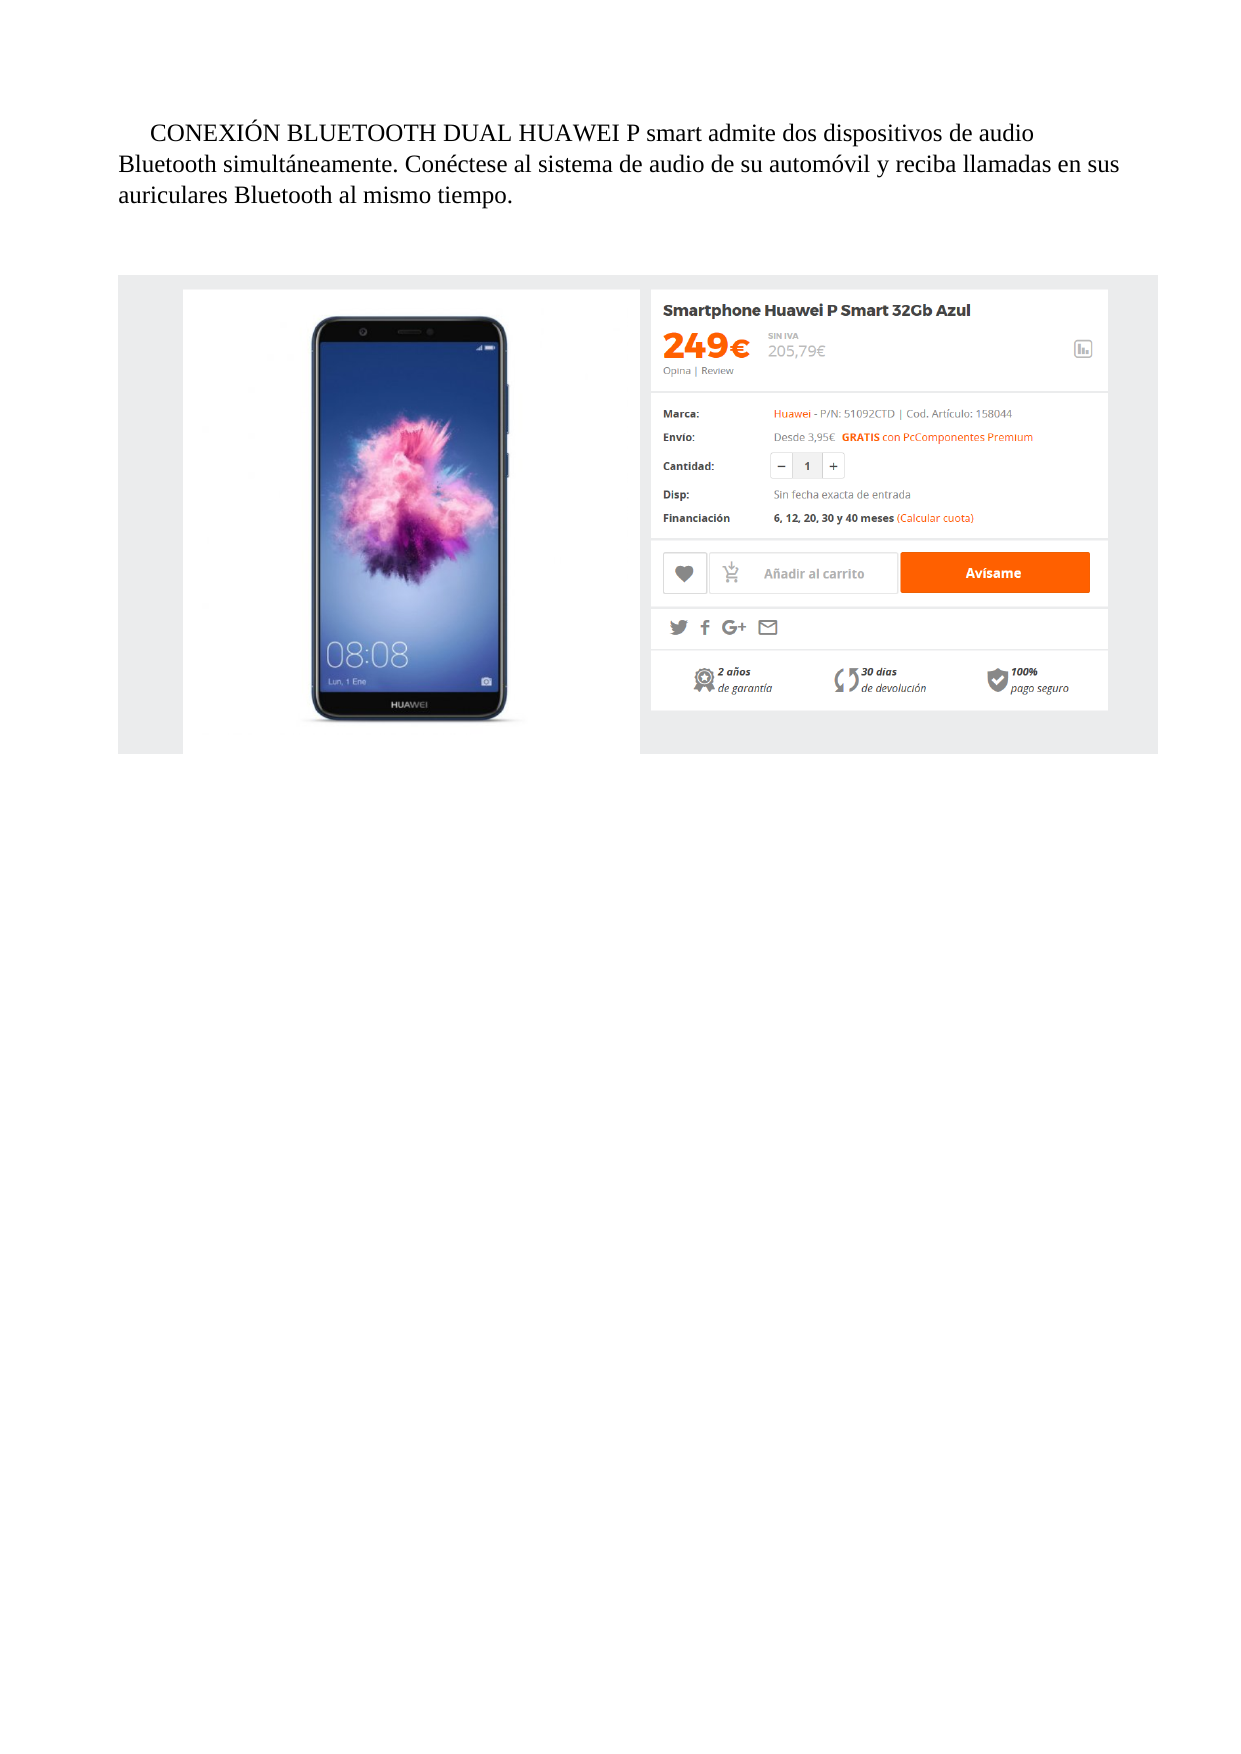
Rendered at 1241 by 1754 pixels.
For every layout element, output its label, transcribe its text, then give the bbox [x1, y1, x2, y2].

picture [118, 275, 1158, 754]
text  CONEXIÓN BLUETOOTH DUAL HUAWEI P smart admite dos dispositivos de audio Bluetooth simultáneamente. Conéctese al sistema de audio de su automóvil y reciba llamadas en sus auriculares Bluetooth al mismo tiempo. [118, 118, 1122, 209]
